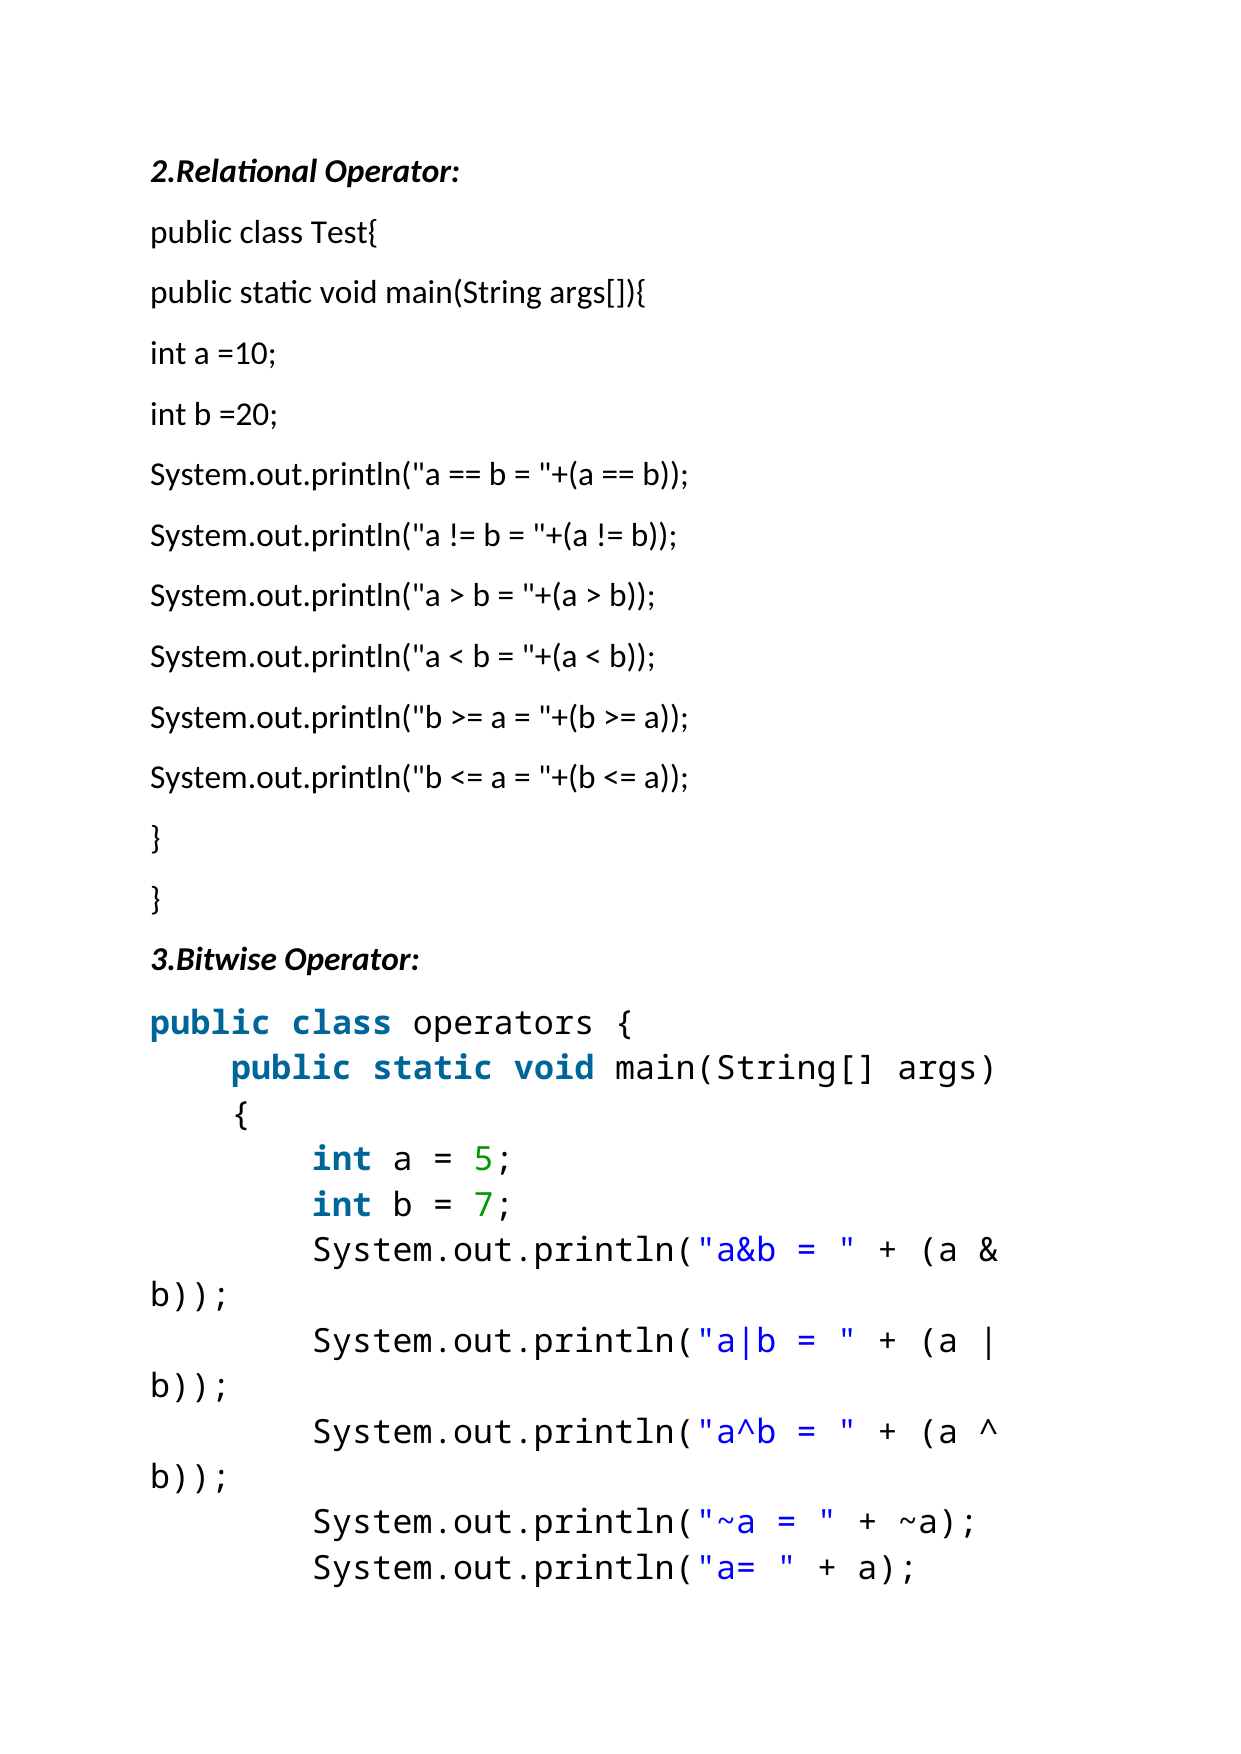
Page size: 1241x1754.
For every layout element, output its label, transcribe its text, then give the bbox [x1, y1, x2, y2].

text System.out.println("a != b = "+(a != b)); [150, 514, 1090, 554]
text int a = 5; [150, 1135, 1090, 1180]
text public class Test{ [150, 211, 1090, 251]
text public static void main(String args[]){ [150, 271, 1090, 312]
text System.out.println("a < b = "+(a < b)); [150, 635, 1090, 676]
text 3.Bitwise Operator: [150, 938, 1090, 979]
text int b = 7; [150, 1180, 1090, 1226]
text 2.Relational Operator: [150, 150, 1090, 191]
text public class operators { [150, 999, 1090, 1044]
text } [150, 817, 1090, 858]
text public static void main(String[] args) [150, 1044, 1090, 1089]
text System.out.println("a^b = " + (a ^ b)); [150, 1407, 1090, 1498]
text System.out.println("a|b = " + (a | b)); [150, 1317, 1090, 1407]
text System.out.println("b >= a = "+(b >= a)); [150, 696, 1090, 736]
text int b =20; [150, 392, 1090, 433]
text int a =10; [150, 332, 1090, 373]
text System.out.println("a > b = "+(a > b)); [150, 574, 1090, 615]
text { [150, 1089, 1090, 1135]
text System.out.println("b <= a = "+(b <= a)); [150, 756, 1090, 797]
text System.out.println("~a = " + ~a); [150, 1498, 1090, 1544]
text System.out.println("a&b = " + (a & b)); [150, 1226, 1090, 1317]
text System.out.println("a= " + a); [150, 1544, 1090, 1589]
text System.out.println("a == b = "+(a == b)); [150, 453, 1090, 494]
text } [150, 877, 1090, 918]
